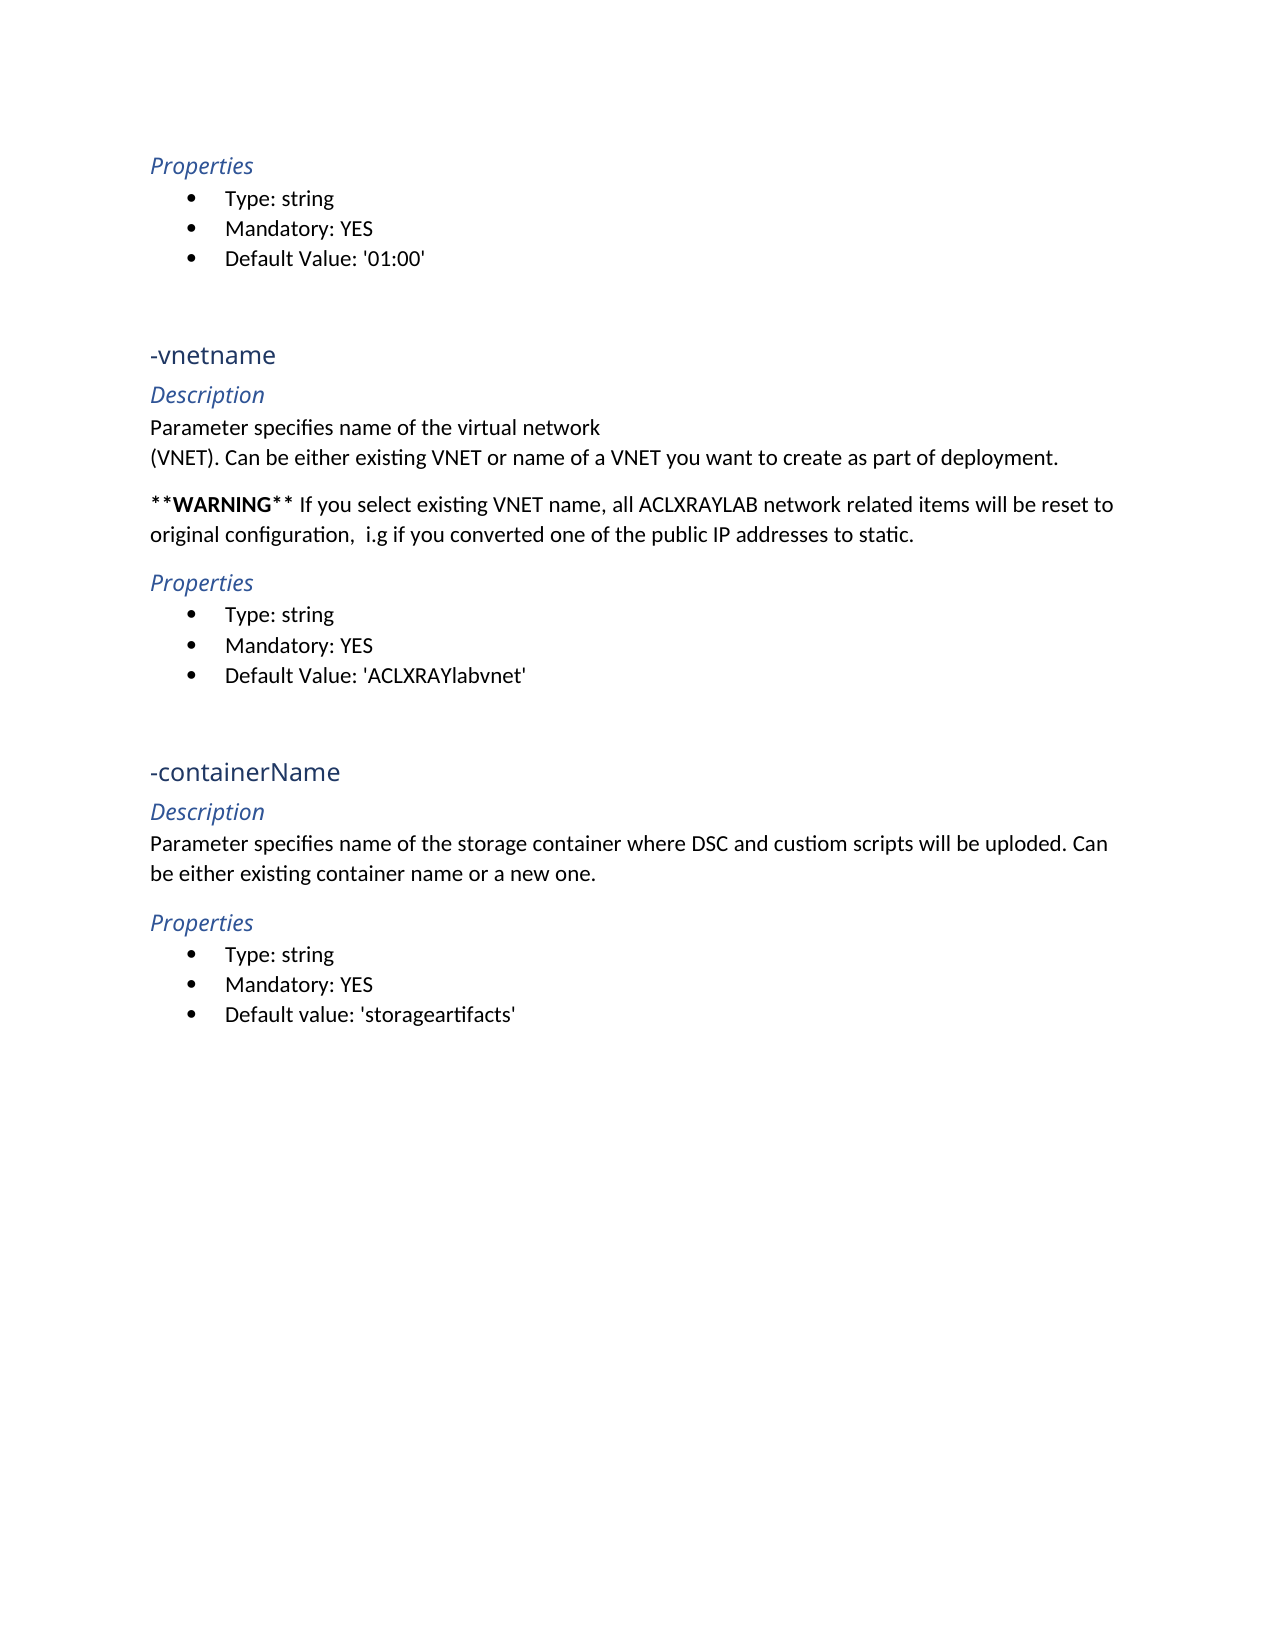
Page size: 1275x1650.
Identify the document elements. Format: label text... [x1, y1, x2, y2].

list Type: string [187, 601, 1125, 628]
subtitle Properties [150, 150, 1125, 181]
subtitle Properties [150, 906, 1125, 938]
subtitle Description [150, 379, 1125, 410]
list Mandatory: YES [187, 970, 1125, 998]
list Default Value: 'ACLXRAYlabvnet' [187, 661, 1125, 689]
list Default Value: '01:00' [187, 244, 1125, 272]
list Type: string [187, 940, 1125, 968]
text Parameter specifies name of the virtual network (VNET). Can be either existing VNET or name of a VNET you want to create as part of deployment. [150, 413, 1125, 471]
text Parameter specifies name of the storage container where DSC and custiom scripts will be uploded. Can be either existing container name or a new one. [150, 829, 1125, 888]
list Default value: 'storageartifacts' [187, 1001, 1125, 1029]
subtitle Description [150, 796, 1125, 827]
subtitle -containerName [150, 755, 1125, 789]
list Type: string [187, 184, 1125, 212]
subtitle Properties [150, 567, 1125, 598]
list Mandatory: YES [187, 631, 1125, 659]
list Mandatory: YES [187, 214, 1125, 242]
subtitle -vnetname [150, 338, 1125, 372]
text **WARNING** If you select existing VNET name, all ACLXRAYLAB network related items will be reset to original configuration, i.g if you converted one of the public IP addresses to static. [150, 490, 1125, 548]
